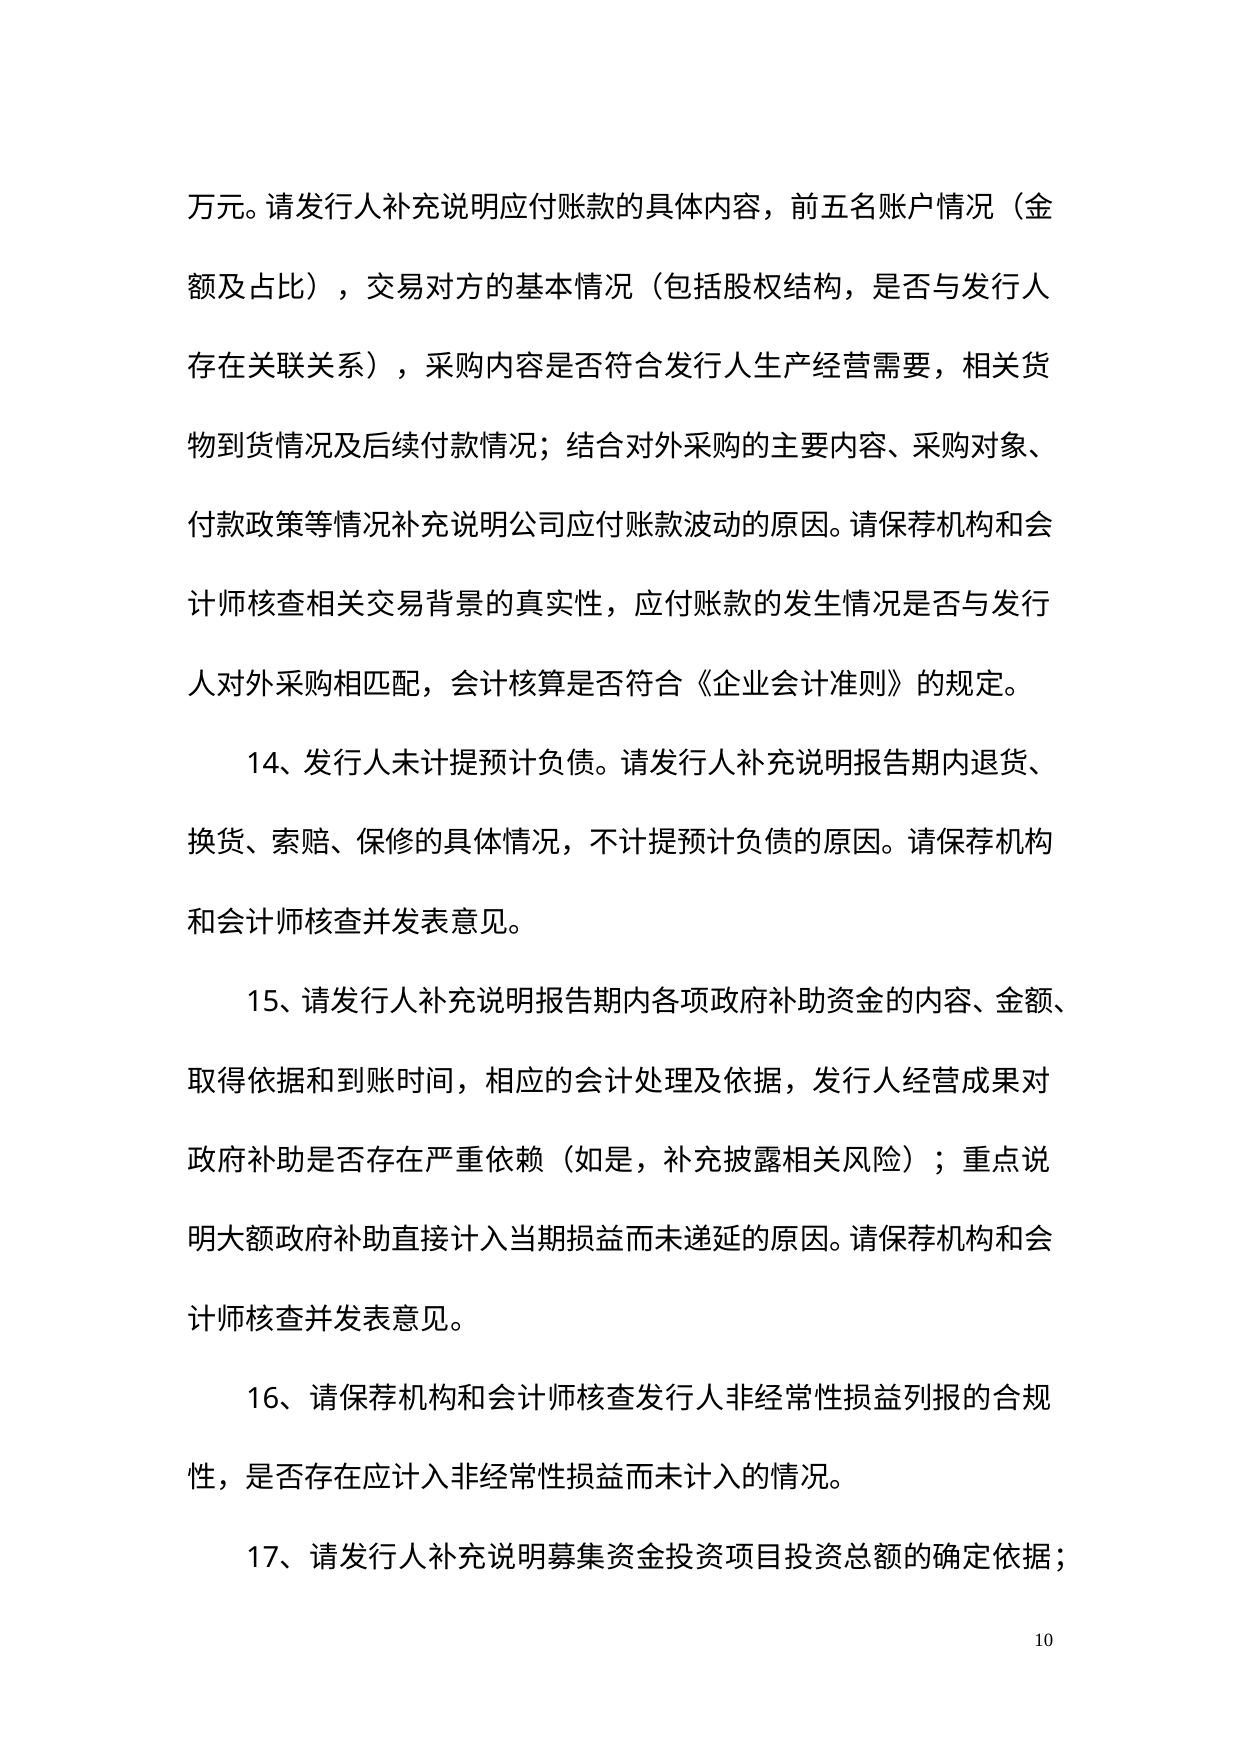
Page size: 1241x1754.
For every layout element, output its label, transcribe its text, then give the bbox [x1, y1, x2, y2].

text 14、发行人未计提预计负债。请发行人补充说明报告期内退货、换货、索赔、保修的具体情况，不计提预计负债的原因。请保荐机构和会计师核查并发表意见。 [187, 959, 1053, 1197]
text 13、报告期末（2019年3月末），发行人应付账款为11,400.40万元。请发行人补充说明应付账款的具体内容，前五名账户情况（金额及占比），交易对方的基本情况（包括股权结构，是否与发行人存在关联关系），采购内容是否符合发行人生产经营需要，相关货物到货情况及后续付款情况；结合对外采购的主要内容、采购对象、付款政策等情况补充说明公司应付账款波动的原因。请保荐机构和会计师核查相关交易背景的真实性，应付账款的发生情况是否与发行人对外采购相匹配，会计核算是否符合《企业会计准则》的规定。 [187, 245, 1053, 959]
text 15、请发行人补充说明报告期内各项政府补助资金的内容、金额、取得依据和到账时间，相应的会计处理及依据，发行人经营成果对政府补助是否存在严重依赖（如是，补充披露相关风险）；重点说明大额政府补助直接计入当期损益而未递延的原因。请保荐机构和会计师核查并发表意见。 [187, 1197, 1053, 1594]
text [187, 166, 1053, 245]
